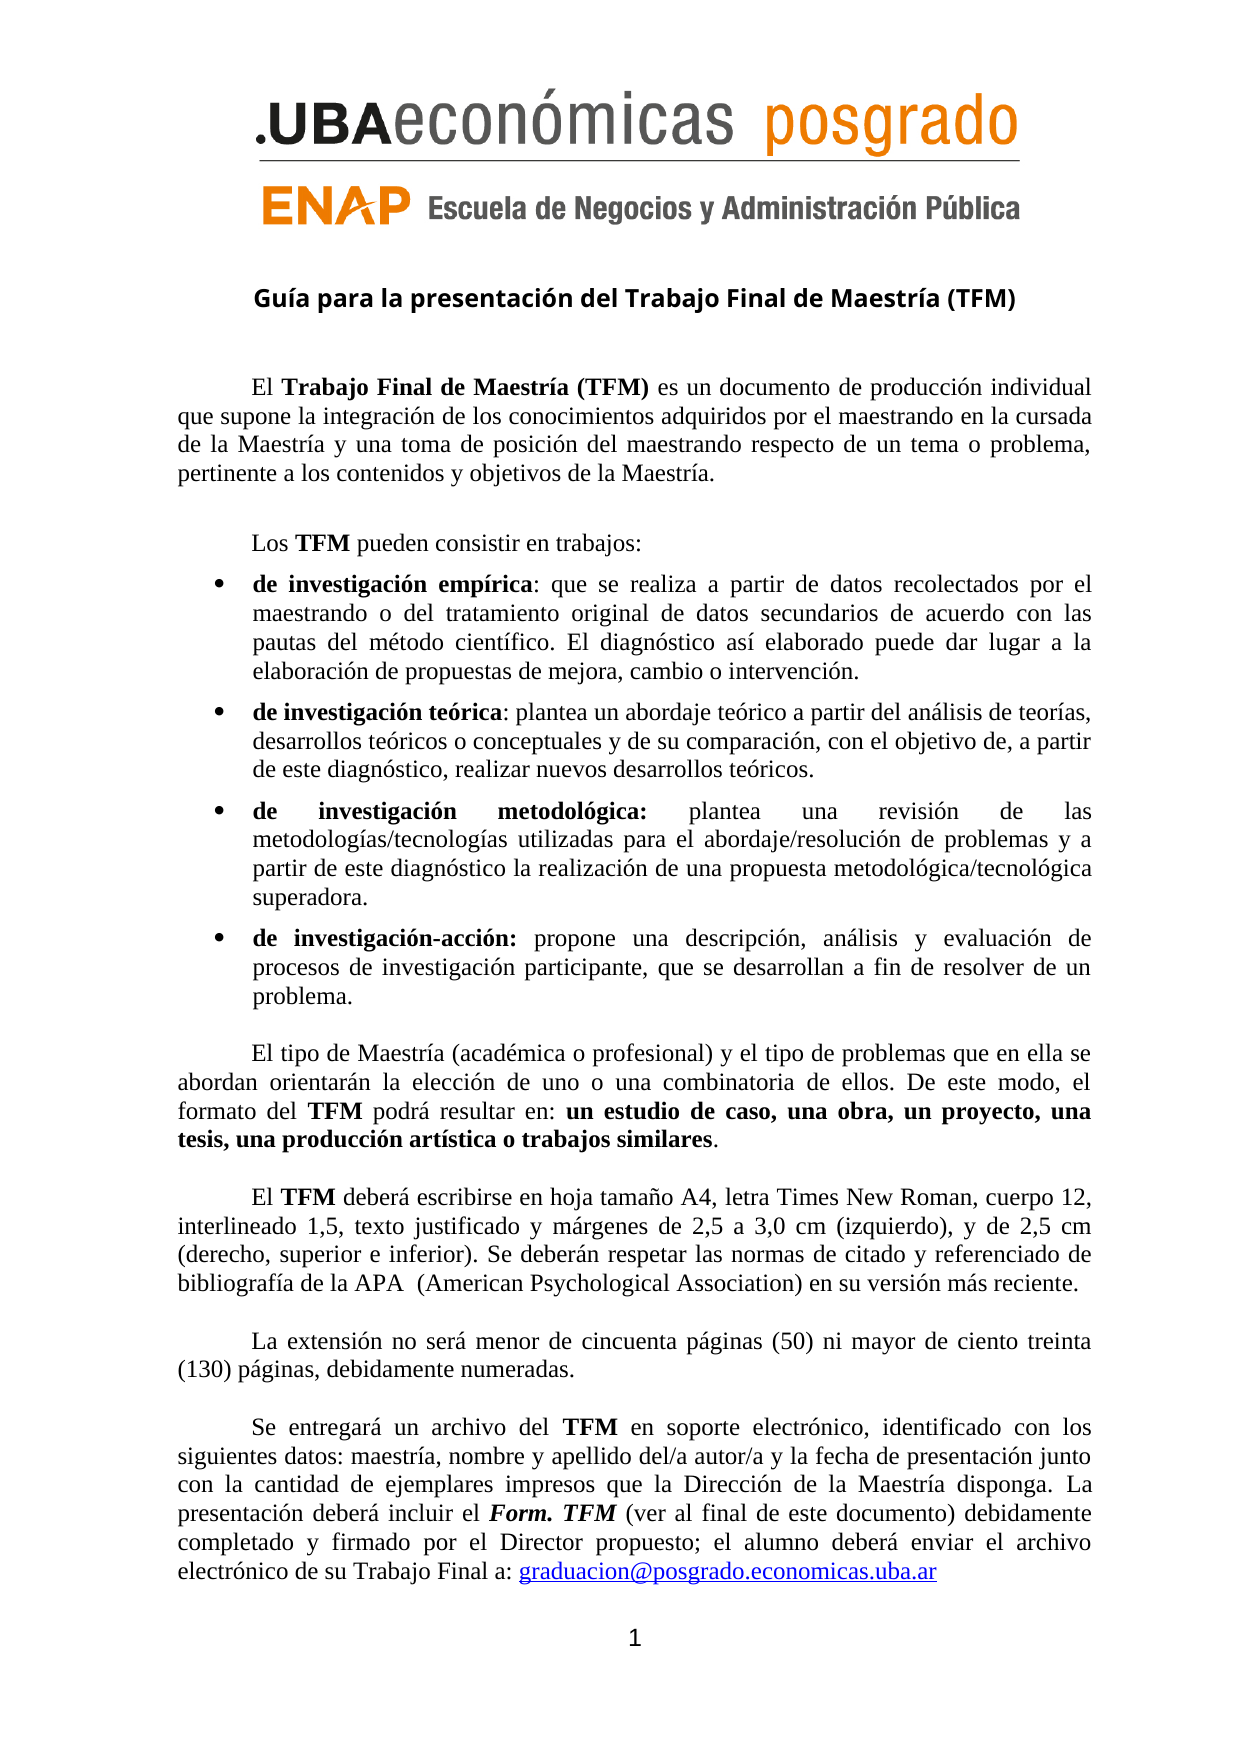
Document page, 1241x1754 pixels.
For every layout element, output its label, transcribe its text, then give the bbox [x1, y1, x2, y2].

list de investigación-acción: propone una descripción, análisis y evaluación de procesos de investigación participante, que se desarrollan a fin de resolver de un problema. [215, 923, 1092, 1009]
list de investigación empírica: que se realiza a partir de datos recolectados por el maestrando o del tratamiento original de datos secundarios de acuerdo con las pautas del método científico. El diagnóstico así elaborado puede dar lugar a la elaboración de propuestas de mejora, cambio o intervención. [215, 569, 1092, 684]
text La extensión no será menor de cincuenta páginas (50) ni mayor de ciento treinta (130) páginas, debidamente numeradas. [177, 1326, 1092, 1383]
list de investigación teórica: plantea un abordaje teórico a partir del análisis de teorías, desarrollos teóricos o conceptuales y de su comparación, con el objetivo de, a partir de este diagnóstico, realizar nuevos desarrollos teóricos. [215, 697, 1092, 783]
text Guía para la presentación del Trabajo Final de Maestría (TFM) [177, 281, 1092, 314]
text Se entregará un archivo del TFM en soporte electrónico, identificado con los siguientes datos: maestría, nombre y apellido del/a autor/a y la fecha de presentación junto con la cantidad de ejemplares impresos que la Dirección de la Maestría disponga. La presentación deberá incluir el Form. TFM (ver al final de este documento) debidamente completado y firmado por el Director propuesto; el alumno deberá enviar el archivo electrónico de su Trabajo Final a: graduacion@posgrado.economicas.uba.ar [177, 1412, 1092, 1584]
text El Trabajo Final de Maestría (TFM) es un documento de producción individual que supone la integración de los conocimientos adquiridos por el maestrando en la cursada de la Maestría y una toma de posición del maestrando respecto de un tema o problema, pertinente a los contenidos y objetivos de la Maestría. [177, 372, 1092, 487]
picture [223, 73, 1052, 240]
text Los TFM pueden consistir en trabajos: [177, 528, 1092, 557]
list de investigación metodológica: plantea una revisión de las metodologías/tecnologías utilizadas para el abordaje/resolución de problemas y a partir de este diagnóstico la realización de una propuesta metodológica/tecnológica superadora. [215, 796, 1092, 911]
text El tipo de Maestría (académica o profesional) y el tipo de problemas que en ella se abordan orientarán la elección de uno o una combinatoria de ellos. De este modo, el formato del TFM podrá resultar en: un estudio de caso, una obra, un proyecto, una tesis, una producción artística o trabajos similares. [177, 1038, 1092, 1153]
text El TFM deberá escribirse en hoja tamaño A4, letra Times New Roman, cuerpo 12, interlineado 1,5, texto justificado y márgenes de 2,5 a 3,0 cm (izquierdo), y de 2,5 cm (derecho, superior e inferior). Se deberán respetar las normas de citado y referenciado de bibliografía de la APA (American Psychological Association) en su versión más reciente. [177, 1182, 1092, 1297]
